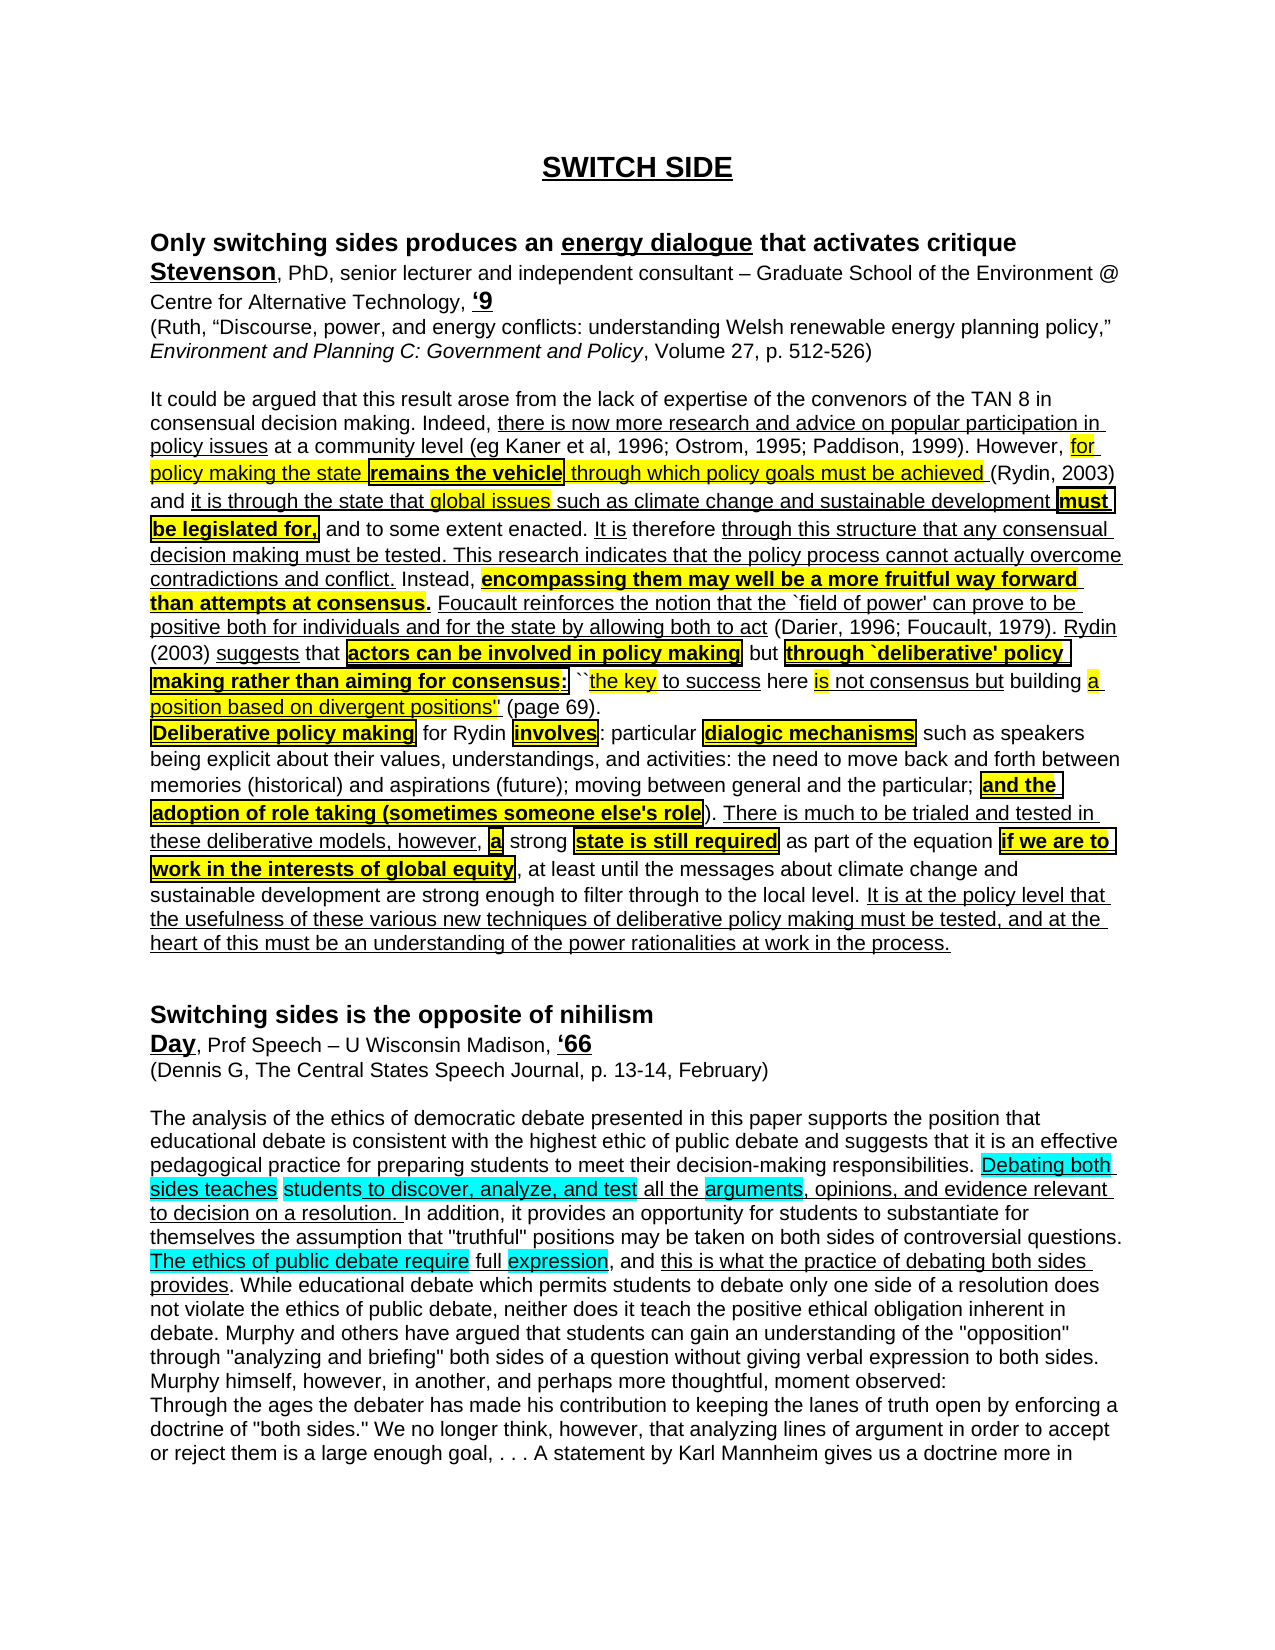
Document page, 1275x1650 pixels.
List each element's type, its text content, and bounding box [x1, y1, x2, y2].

subtitle switch side [150, 150, 1125, 183]
text It could be argued that this result arose from the lack of expertise of the convenors of the TAN 8 in consensual decision making. Indeed, there is now more research and advice on popular participation in policy issues at a community level (eg Kaner et al, 1996; Ostrom, 1995; Paddison, 1999). However, for policy making the state remains the vehicle through which policy goals must be achieved (Rydin, 2003) and it is through the state that global issues such as climate change and sustainable development must be legislated for, and to some extent enacted. It is therefore through this structure that any consensual decision making must be tested. This research indicates that the policy process cannot actually overcome contradictions and conflict. Instead, encompassing them may well be a more fruitful way forward than attempts at consensus. Foucault reinforces the notion that the `field of power' can prove to be positive both for individuals and for the state by allowing both to act (Darier, 1996; Foucault, 1979). Rydin (2003) suggests that actors can be involved in policy making but through `deliberative' policy making rather than aiming for consensus: ``the key to success here is not consensus but building a position based on divergent positions'' (page 69). [150, 386, 1125, 719]
text Stevenson, PhD, senior lecturer and independent consultant – Graduate School of the Environment @ Centre for Alternative Technology, ‘9 [150, 257, 1125, 314]
text Only switching sides produces an energy dialogue that activates critique [150, 228, 1125, 257]
text The analysis of the ethics of democratic debate presented in this paper supports the position that educational debate is consistent with the highest ethic of public debate and suggests that it is an effective pedagogical practice for preparing students to meet their decision-making responsibilities. Debating both sides teaches students to discover, analyze, and test all the arguments, opinions, and evidence relevant to decision on a resolution. In addition, it provides an opportunity for students to substantiate for themselves the assumption that "truthful" positions may be taken on both sides of controversial questions. The ethics of public debate require full expression, and this is what the practice of debating both sides provides. While educational debate which permits students to debate only one side of a resolution does not violate the ethics of public debate, neither does it teach the positive ethical obligation inherent in debate. Murphy and others have argued that students can gain an understanding of the "opposition" through "analyzing and briefing" both sides of a question without giving verbal expression to both sides. Murphy himself, however, in another, and perhaps more thoughtful, moment observed: [150, 1105, 1125, 1393]
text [150, 1393, 1125, 1465]
text (Dennis G, The Central States Speech Journal, p. 13-14, February) [150, 1057, 1125, 1081]
text Switching sides is the opposite of nihilism [150, 1000, 1125, 1029]
text Day, Prof Speech – U Wisconsin Madison, ‘66 [150, 1029, 1125, 1057]
text Deliberative policy making for Rydin involves: particular dialogic mechanisms such as speakers being explicit about their values, understandings, and activities: the need to move back and forth between memories (historical) and aspirations (future); moving between general and the particular; and the adoption of role taking (sometimes someone else's role). There is much to be trialed and tested in these deliberative models, however, a strong state is still required as part of the equation if we are to work in the interests of global equity, at least until the messages about climate change and sustainable development are strong enough to filter through to the local level. It is at the policy level that the usefulness of these various new techniques of deliberative policy making must be tested, and at the heart of this must be an understanding of the power rationalities at work in the process. [150, 719, 1125, 955]
text (Ruth, “Discourse, power, and energy conflicts: understanding Welsh renewable energy planning policy,” Environment and Planning C: Government and Policy, Volume 27, p. 512-526) [150, 314, 1125, 362]
